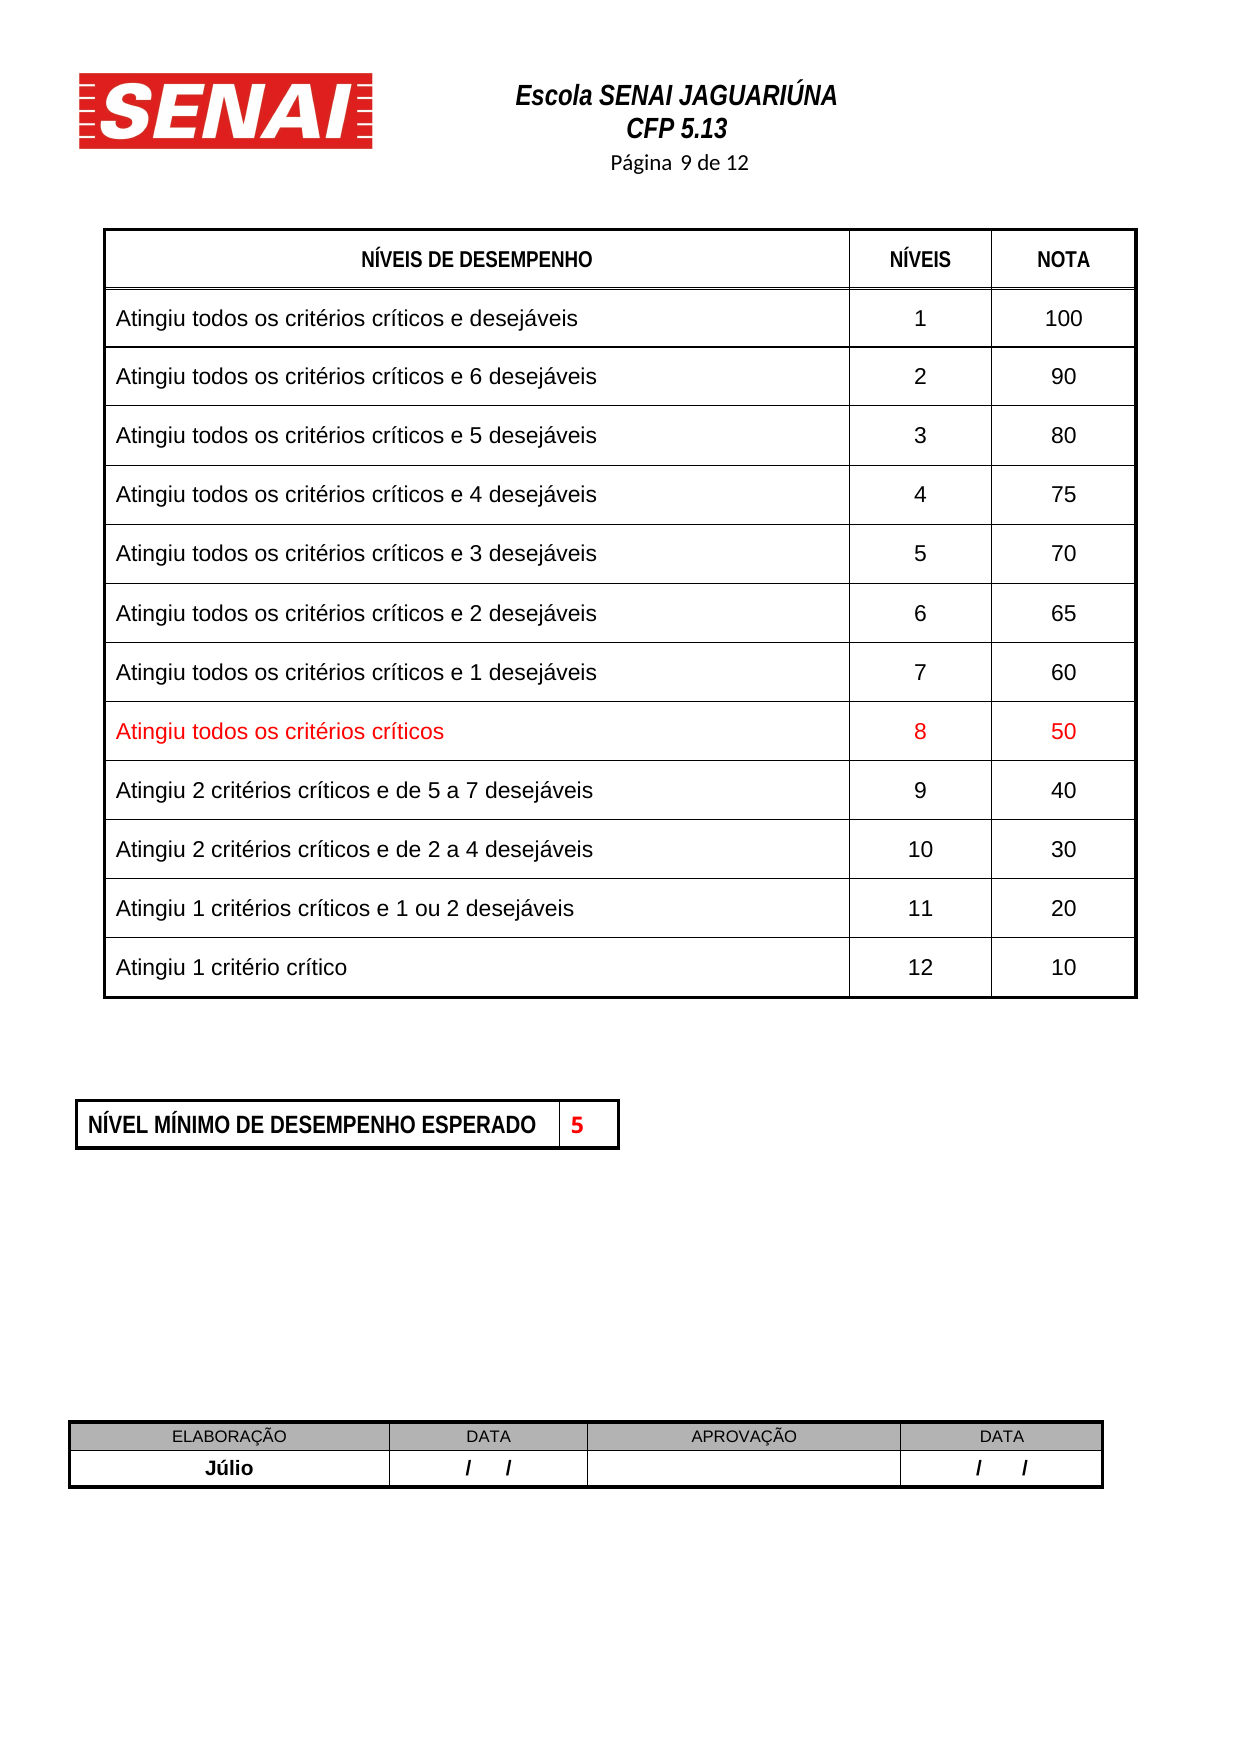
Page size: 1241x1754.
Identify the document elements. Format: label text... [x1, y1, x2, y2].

table_cell Atingiu todos os critérios críticos e 4 desejáveis [106, 466, 849, 523]
table_cell 4 [850, 466, 991, 523]
table_cell Atingiu 1 critérios críticos e 1 ou 2 desejáveis [106, 879, 849, 937]
table_cell Atingiu todos os critérios críticos [106, 702, 849, 760]
table_cell Atingiu 1 critério crítico [106, 938, 849, 996]
table_cell 6 [850, 584, 991, 642]
table_cell 7 [850, 643, 991, 701]
table_cell 1 [850, 290, 991, 346]
table_cell 2 [850, 348, 991, 405]
table_cell 80 [992, 406, 1134, 464]
table_cell Atingiu todos os critérios críticos e 5 desejáveis [106, 406, 849, 464]
table_cell 60 [992, 643, 1134, 701]
table_header NÍVEIS [850, 231, 991, 287]
table_cell Atingiu todos os critérios críticos e 6 desejáveis [106, 348, 849, 405]
table_cell 11 [850, 879, 991, 937]
table_cell 5 [850, 525, 991, 583]
table_cell 65 [992, 584, 1134, 642]
table_header 5 [560, 1102, 617, 1146]
table_header DATA [390, 1424, 587, 1450]
table_header NÍVEIS DE DESEMPENHO [106, 231, 849, 287]
table_cell 100 [992, 290, 1134, 346]
table_cell [588, 1451, 900, 1485]
table_cell 10 [850, 820, 991, 878]
table_cell 40 [992, 761, 1134, 819]
table_cell Atingiu todos os critérios críticos e desejáveis [106, 290, 849, 346]
table_cell Atingiu 2 critérios críticos e de 2 a 4 desejáveis [106, 820, 849, 878]
table_cell 20 [992, 879, 1134, 937]
table_cell Atingiu todos os critérios críticos e 2 desejáveis [106, 584, 849, 642]
table_cell Júlio [71, 1451, 389, 1485]
table_header ELABORAÇÃO [71, 1424, 389, 1450]
table_cell 75 [992, 466, 1134, 523]
table_cell 12 [850, 938, 991, 996]
table_cell 10 [992, 938, 1134, 996]
picture [75, 73, 373, 149]
table_cell 30 [992, 820, 1134, 878]
table_header NÍVEL MÍNIMO DE DESEMPENHO ESPERADO [78, 1102, 559, 1146]
table_cell / / [901, 1451, 1101, 1485]
table_header DATA [901, 1424, 1101, 1450]
table_cell 3 [850, 406, 991, 464]
table_cell 90 [992, 348, 1134, 405]
table_cell 9 [850, 761, 991, 819]
table_cell Atingiu todos os critérios críticos e 1 desejáveis [106, 643, 849, 701]
table_header APROVAÇÃO [588, 1424, 900, 1450]
table_cell Atingiu todos os critérios críticos e 3 desejáveis [106, 525, 849, 583]
table_cell 70 [992, 525, 1134, 583]
table_cell Atingiu 2 critérios críticos e de 5 a 7 desejáveis [106, 761, 849, 819]
table_cell / / [390, 1451, 587, 1485]
table_cell 8 [850, 702, 991, 760]
table_header NOTA [992, 231, 1134, 287]
table_cell 50 [992, 702, 1134, 760]
